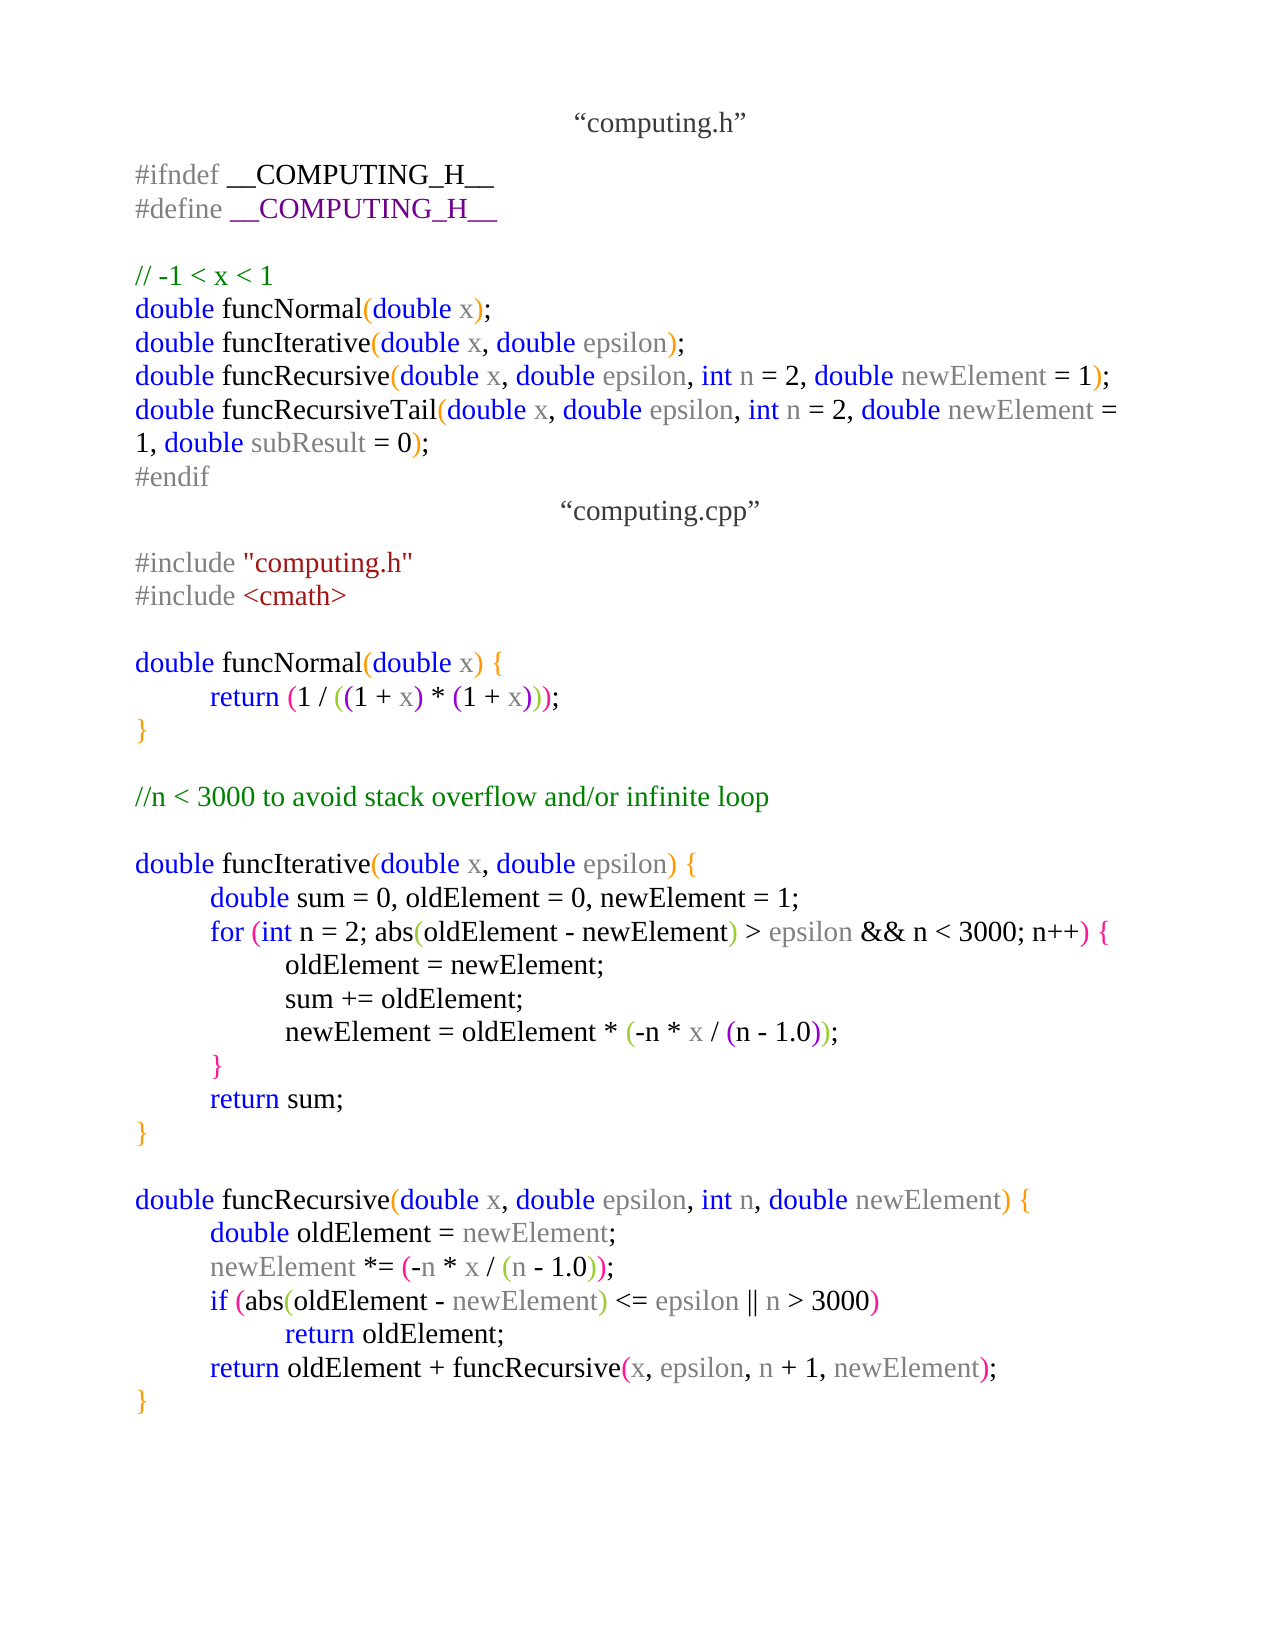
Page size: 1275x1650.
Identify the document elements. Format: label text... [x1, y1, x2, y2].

text “computing.h” [135, 105, 1140, 138]
text double funcIterative(double x, double epsilon) { [135, 847, 1140, 880]
text double funcRecursive(double x, double epsilon, int n = 2, double newElement = 1); [135, 358, 1140, 392]
text if (abs(oldElement - newElement) <= epsilon || n > 3000) [135, 1283, 1140, 1316]
text for (int n = 2; abs(oldElement - newElement) > epsilon && n < 3000; n++) { [135, 914, 1140, 947]
text #define __COMPUTING_H__ [135, 191, 1140, 224]
text oldElement = newElement; [135, 947, 1140, 981]
text // -1 < x < 1 [135, 258, 1140, 291]
text double oldElement = newElement; [135, 1216, 1140, 1249]
text double sum = 0, oldElement = 0, newElement = 1; [135, 880, 1140, 914]
text } [135, 1115, 1140, 1148]
text return (1 / ((1 + x) * (1 + x))); [135, 679, 1140, 712]
text newElement = oldElement * (-n * x / (n - 1.0)); [135, 1014, 1140, 1048]
text #ifndef __COMPUTING_H__ [135, 157, 1140, 191]
text return sum; [135, 1081, 1140, 1115]
text return oldElement; [135, 1316, 1140, 1350]
text //n < 3000 to avoid stack overflow and/or infinite loop [135, 779, 1140, 813]
text } [135, 1383, 1140, 1417]
text #include <cmath> [135, 578, 1140, 612]
text sum += oldElement; [135, 981, 1140, 1014]
text return oldElement + funcRecursive(x, epsilon, n + 1, newElement); [135, 1350, 1140, 1383]
text double funcNormal(double x) { [135, 645, 1140, 679]
text “computing.cpp” [135, 493, 1140, 526]
text double funcRecursive(double x, double epsilon, int n, double newElement) { [135, 1182, 1140, 1216]
text #endif [135, 459, 1140, 493]
text double funcIterative(double x, double epsilon); [135, 325, 1140, 358]
text double funcRecursiveTail(double x, double epsilon, int n = 2, double newElement = 1, double subResult = 0); [135, 392, 1140, 459]
text } [135, 712, 1140, 746]
text double funcNormal(double x); [135, 291, 1140, 325]
text newElement *= (-n * x / (n - 1.0)); [135, 1249, 1140, 1283]
text } [135, 1048, 1140, 1081]
text #include "computing.h" [135, 545, 1140, 578]
